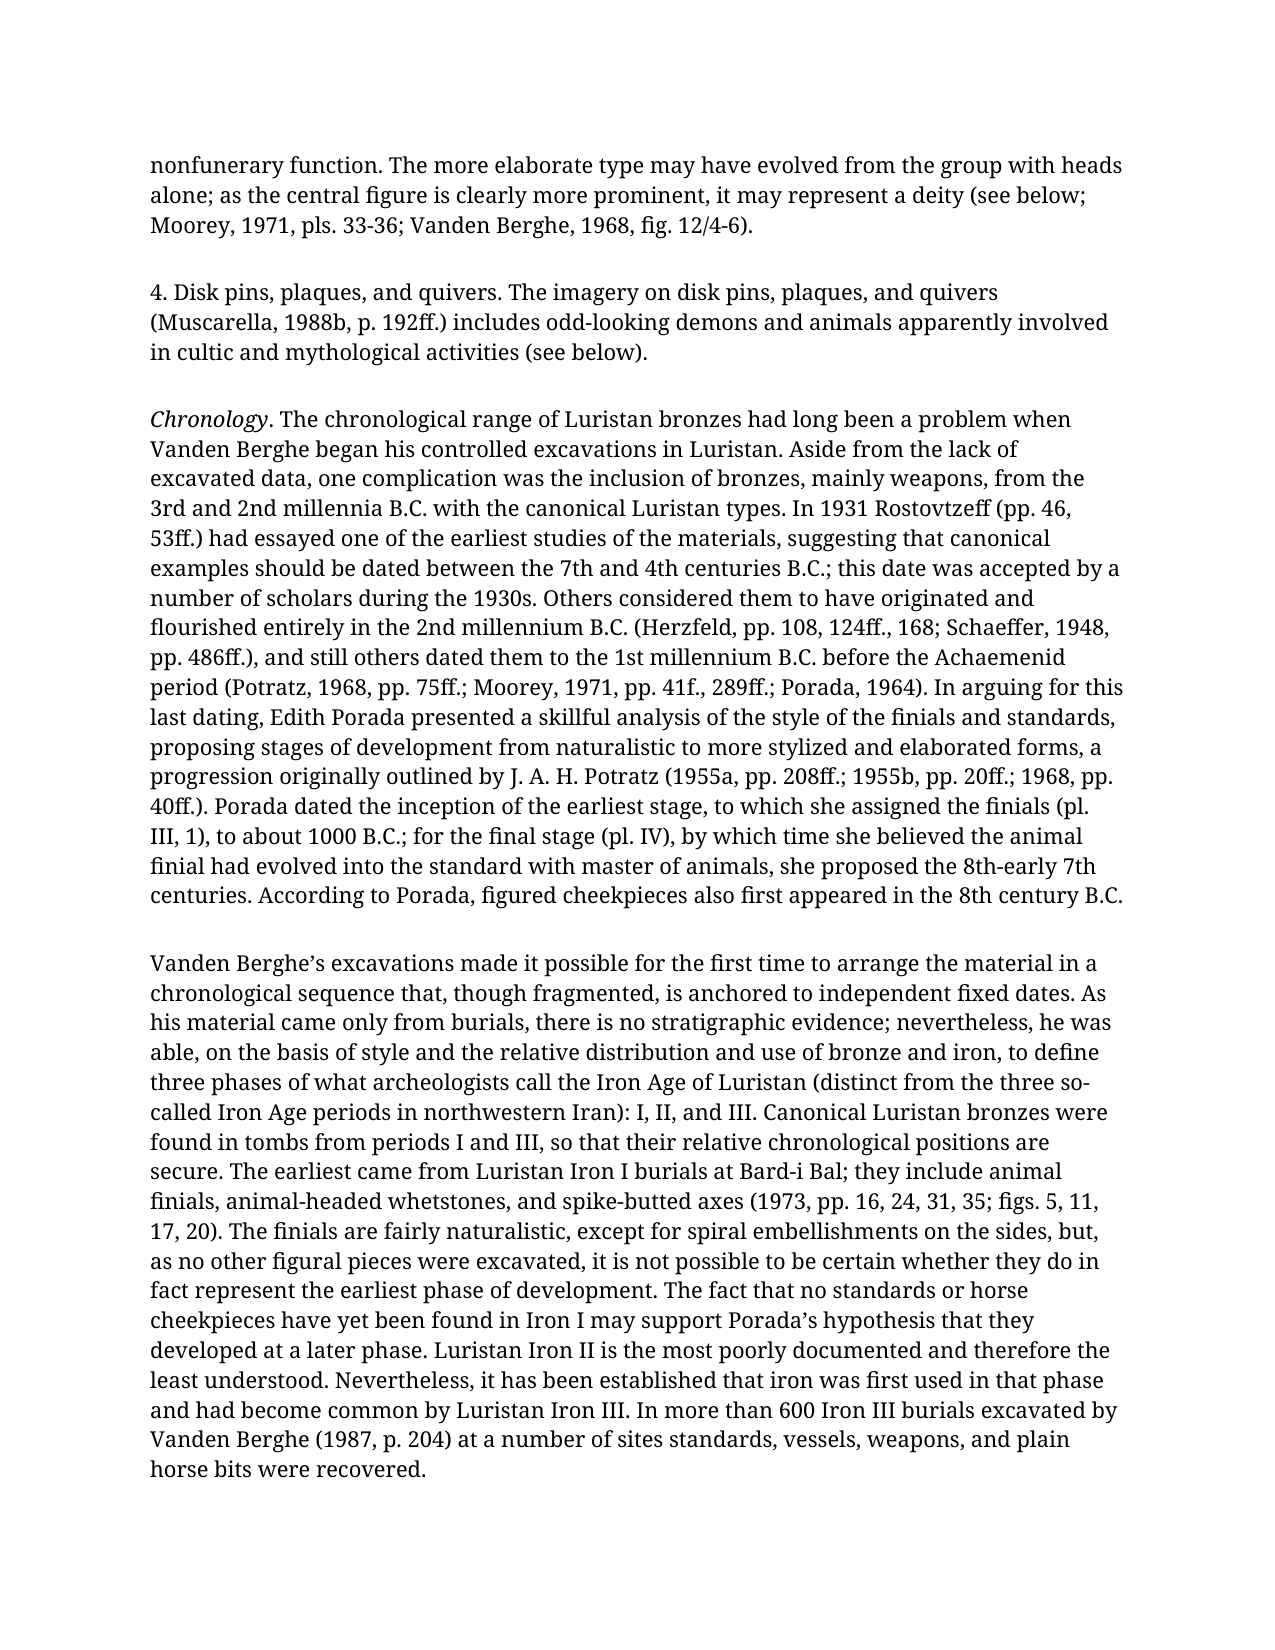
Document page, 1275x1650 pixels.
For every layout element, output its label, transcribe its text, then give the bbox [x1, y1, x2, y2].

text 4. Disk pins, plaques, and quivers. The imagery on disk pins, plaques, and quivers (Muscarella, 1988b, p. 192ff.) includes odd-looking demons and animals apparently involved in cultic and mythological activities (see below). [150, 277, 1125, 366]
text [150, 150, 1125, 239]
text Vanden Berghe’s excavations made it possible for the first time to arrange the material in a chronological sequence that, though fragmented, is anchored to independent fixed dates. As his material came only from burials, there is no stratigraphic evidence; nevertheless, he was able, on the basis of style and the relative distribution and use of bronze and iron, to define three phases of what archeologists call the Iron Age of Luristan (distinct from the three so-called Iron Age periods in northwestern Iran): I, II, and III. Canonical Luristan bronzes were found in tombs from periods I and III, so that their relative chronological positions are secure. The earliest came from Luristan Iron I burials at Bard-i Bal; they include animal finials, animal-headed whetstones, and spike-butted axes (1973, pp. 16, 24, 31, 35; figs. 5, 11, 17, 20). The finials are fairly naturalistic, except for spiral embellishments on the sides, but, as no other figural pieces were excavated, it is not possible to be certain whether they do in fact represent the earliest phase of development. The fact that no standards or horse cheekpieces have yet been found in Iron I may support Porada’s hypothesis that they developed at a later phase. Luristan Iron II is the most poorly documented and therefore the least understood. Nevertheless, it has been established that iron was first used in that phase and had become common by Luristan Iron III. In more than 600 Iron III burials excavated by Vanden Berghe (1987, p. 204) at a number of sites standards, vessels, weapons, and plain horse bits were recovered. [150, 948, 1125, 1484]
text Chronology. The chronological range of Luristan bronzes had long been a problem when Vanden Berghe began his controlled excavations in Luristan. Aside from the lack of excavated data, one complication was the inclusion of bronzes, mainly weapons, from the 3rd and 2nd millennia B.C. with the canonical Luristan types. In 1931 Rostovtzeff (pp. 46, 53ff.) had essayed one of the earliest studies of the materials, suggesting that canonical examples should be dated between the 7th and 4th centuries B.C.; this date was accepted by a number of scholars during the 1930s. Others considered them to have originated and flourished entirely in the 2nd millennium B.C. (Herzfeld, pp. 108, 124ff., 168; Schaeffer, 1948, pp. 486ff.), and still others dated them to the 1st millennium B.C. before the Achaemenid period (Potratz, 1968, pp. 75ff.; Moorey, 1971, pp. 41f., 289ff.; Porada, 1964). In arguing for this last dating, Edith Porada presented a skillful analysis of the style of the finials and standards, proposing stages of development from naturalistic to more stylized and elaborated forms, a progression originally outlined by J. A. H. Potratz (1955a, pp. 208ff.; 1955b, pp. 20ff.; 1968, pp. 40ff.). Porada dated the inception of the earliest stage, to which she assigned the finials (pl. III, 1), to about 1000 B.C.; for the final stage (pl. IV), by which time she believed the animal finial had evolved into the standard with master of animals, she proposed the 8th-early 7th centuries. According to Porada, figured cheekpieces also first appeared in the 8th century B.C. [150, 404, 1125, 910]
